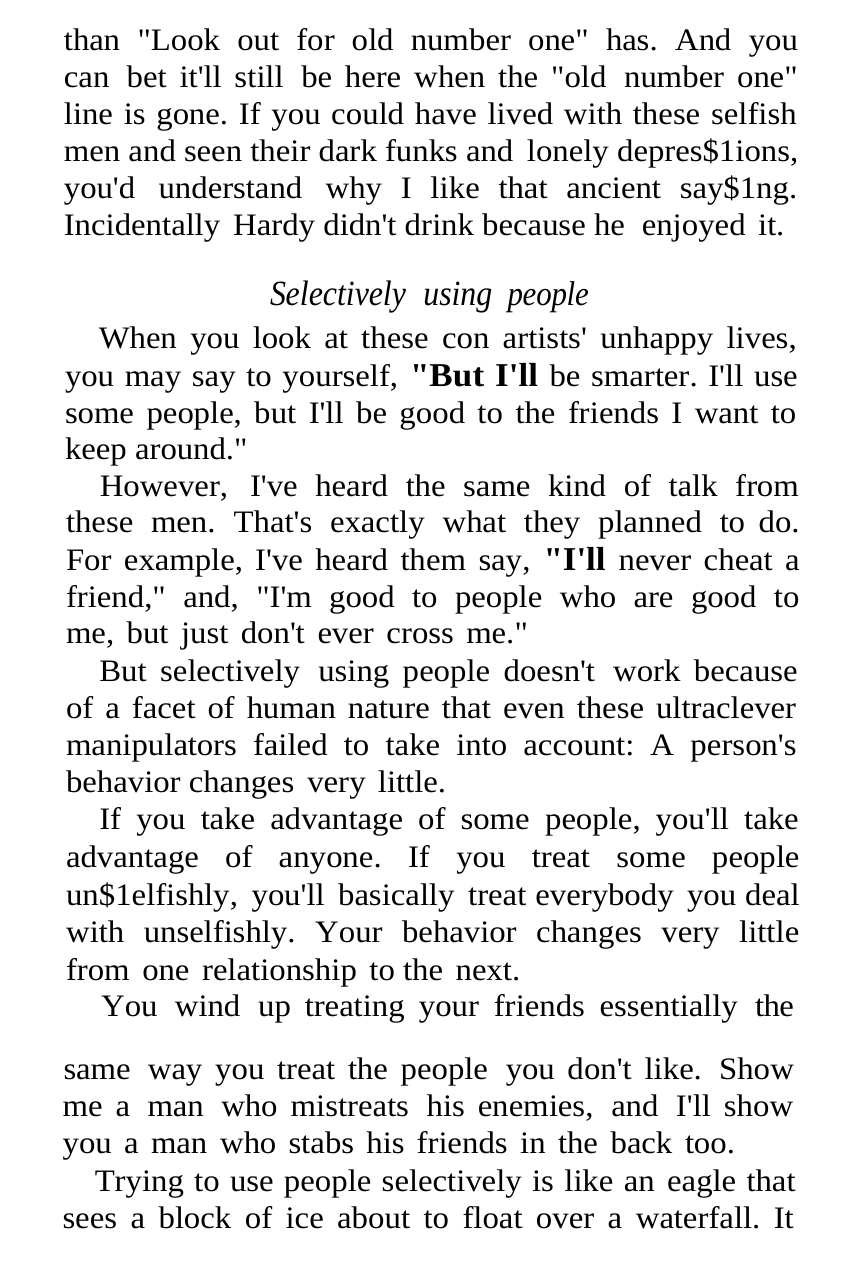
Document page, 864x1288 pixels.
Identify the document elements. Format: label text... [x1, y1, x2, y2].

text same way you treat the people you don't like. Show me a man who mistreats his enemies, and I'll show you a man who stabs his friends in the back too. [62, 1050, 794, 1160]
text If you take advantage of some people, you'll take advantage of anyone. If you treat some people un$1elfishly, you'll basically treat everybody you deal with unselfishly. Your behavior changes very little from one relationship to the next. [66, 801, 800, 987]
text You wind up treating your friends essentially the [101, 989, 804, 1024]
text However, I've heard the same kind of talk from these men. That's exactly what they planned to do. For example, I've heard them say, "I'll never cheat a friend," and, "I'm good to people who are good to me, but just don't ever cross me." [66, 467, 800, 651]
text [62, 1162, 796, 1235]
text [64, 22, 798, 242]
text When you look at these con artists' unhappy lives, you may say to yourself, "But I'll be smarter. I'll use some people, but I'll be good to the friends I want to keep around." [65, 319, 798, 466]
text Selectively using people [270, 272, 804, 313]
text But selectively using people doesn't work because of a facet of human nature that even these ultraclever manipulators failed to take into account: A person's behavior changes very little. [66, 652, 798, 799]
